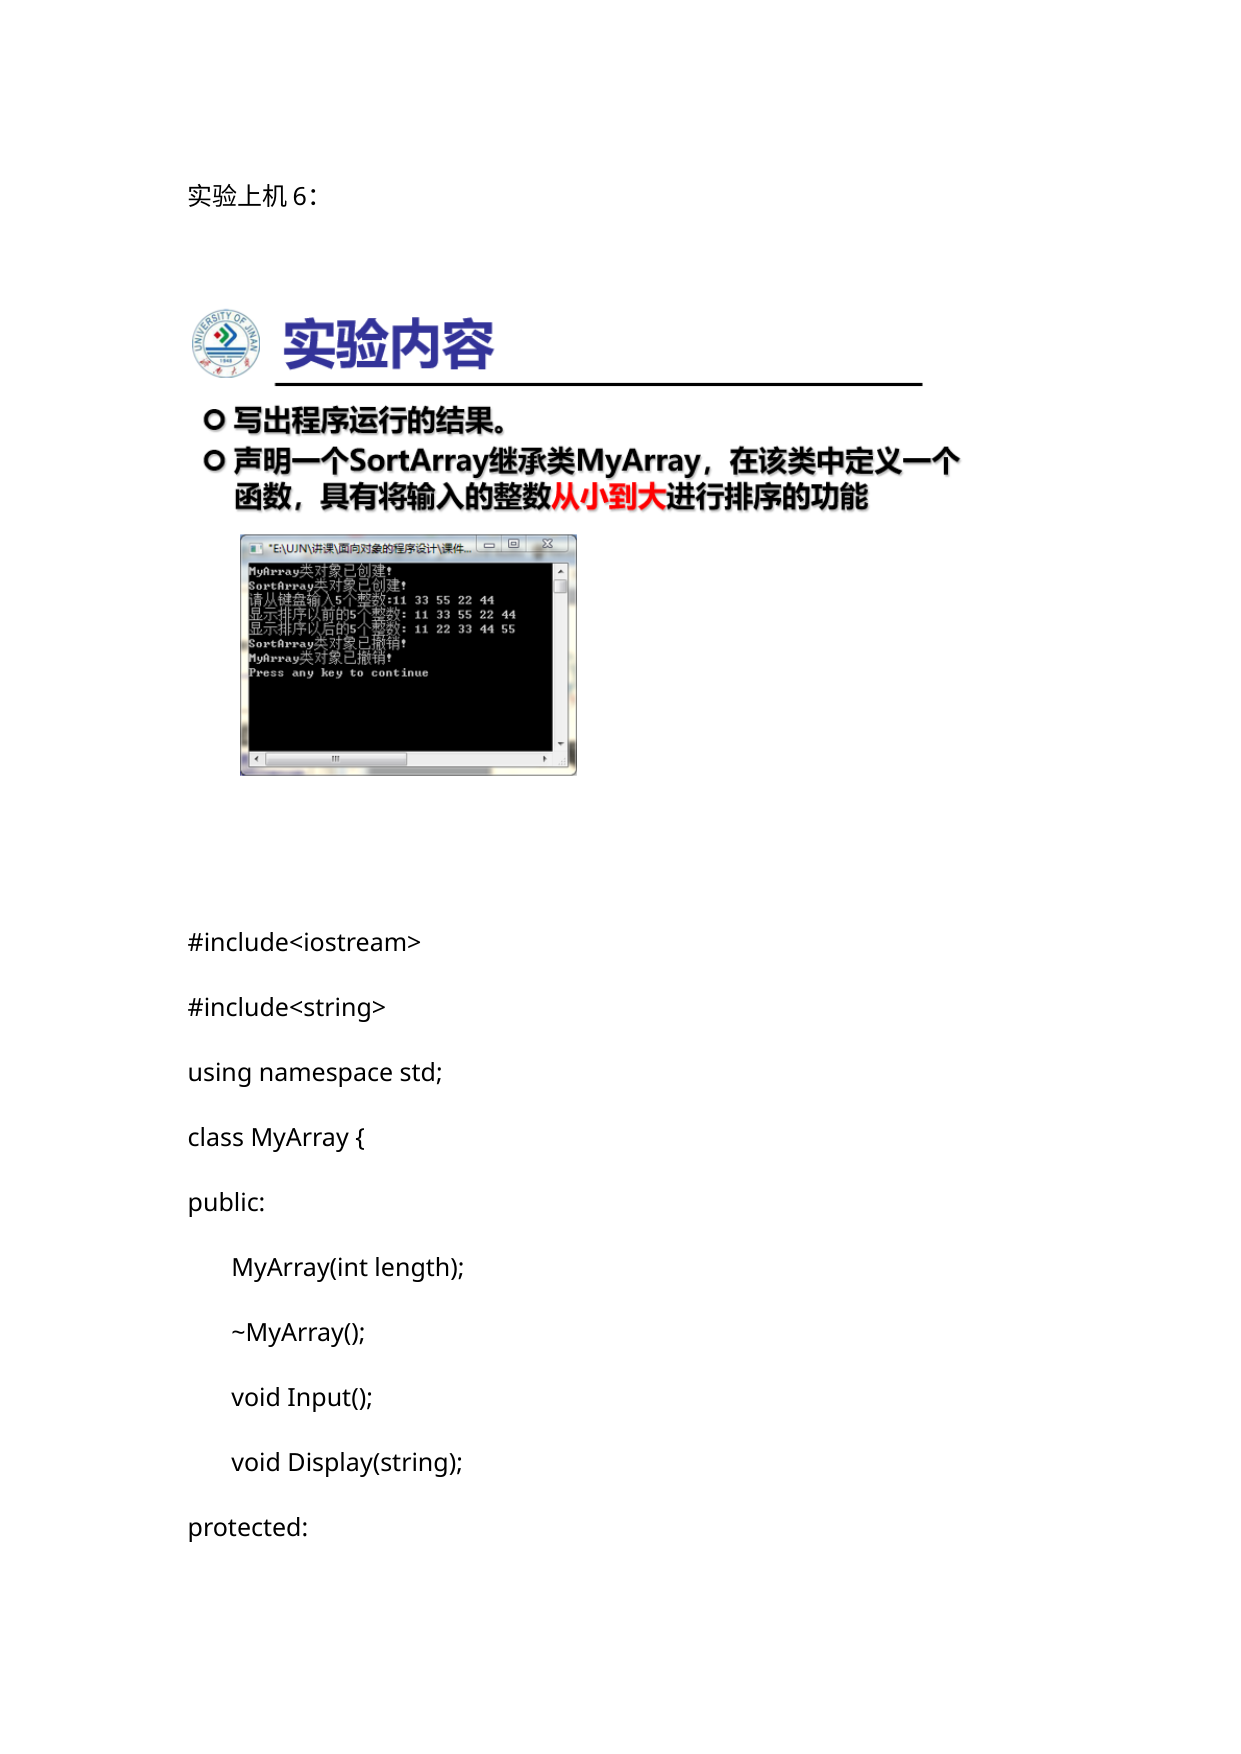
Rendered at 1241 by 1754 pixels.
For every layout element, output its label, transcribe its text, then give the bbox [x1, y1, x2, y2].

text #include<string> [187, 974, 1053, 1039]
text MyArray(int length); [187, 1234, 1053, 1299]
text protected: [187, 1494, 1053, 1559]
text void Input(); [187, 1364, 1053, 1429]
text using namespace std; [187, 1039, 1053, 1104]
text #include<iostream> [187, 909, 1053, 974]
text public: [187, 1169, 1053, 1234]
text class MyArray { [187, 1104, 1053, 1169]
text 实验上机6： [187, 162, 1053, 227]
text ~MyArray(); [187, 1299, 1053, 1364]
picture [187, 292, 972, 828]
text void Display(string); [187, 1429, 1053, 1494]
